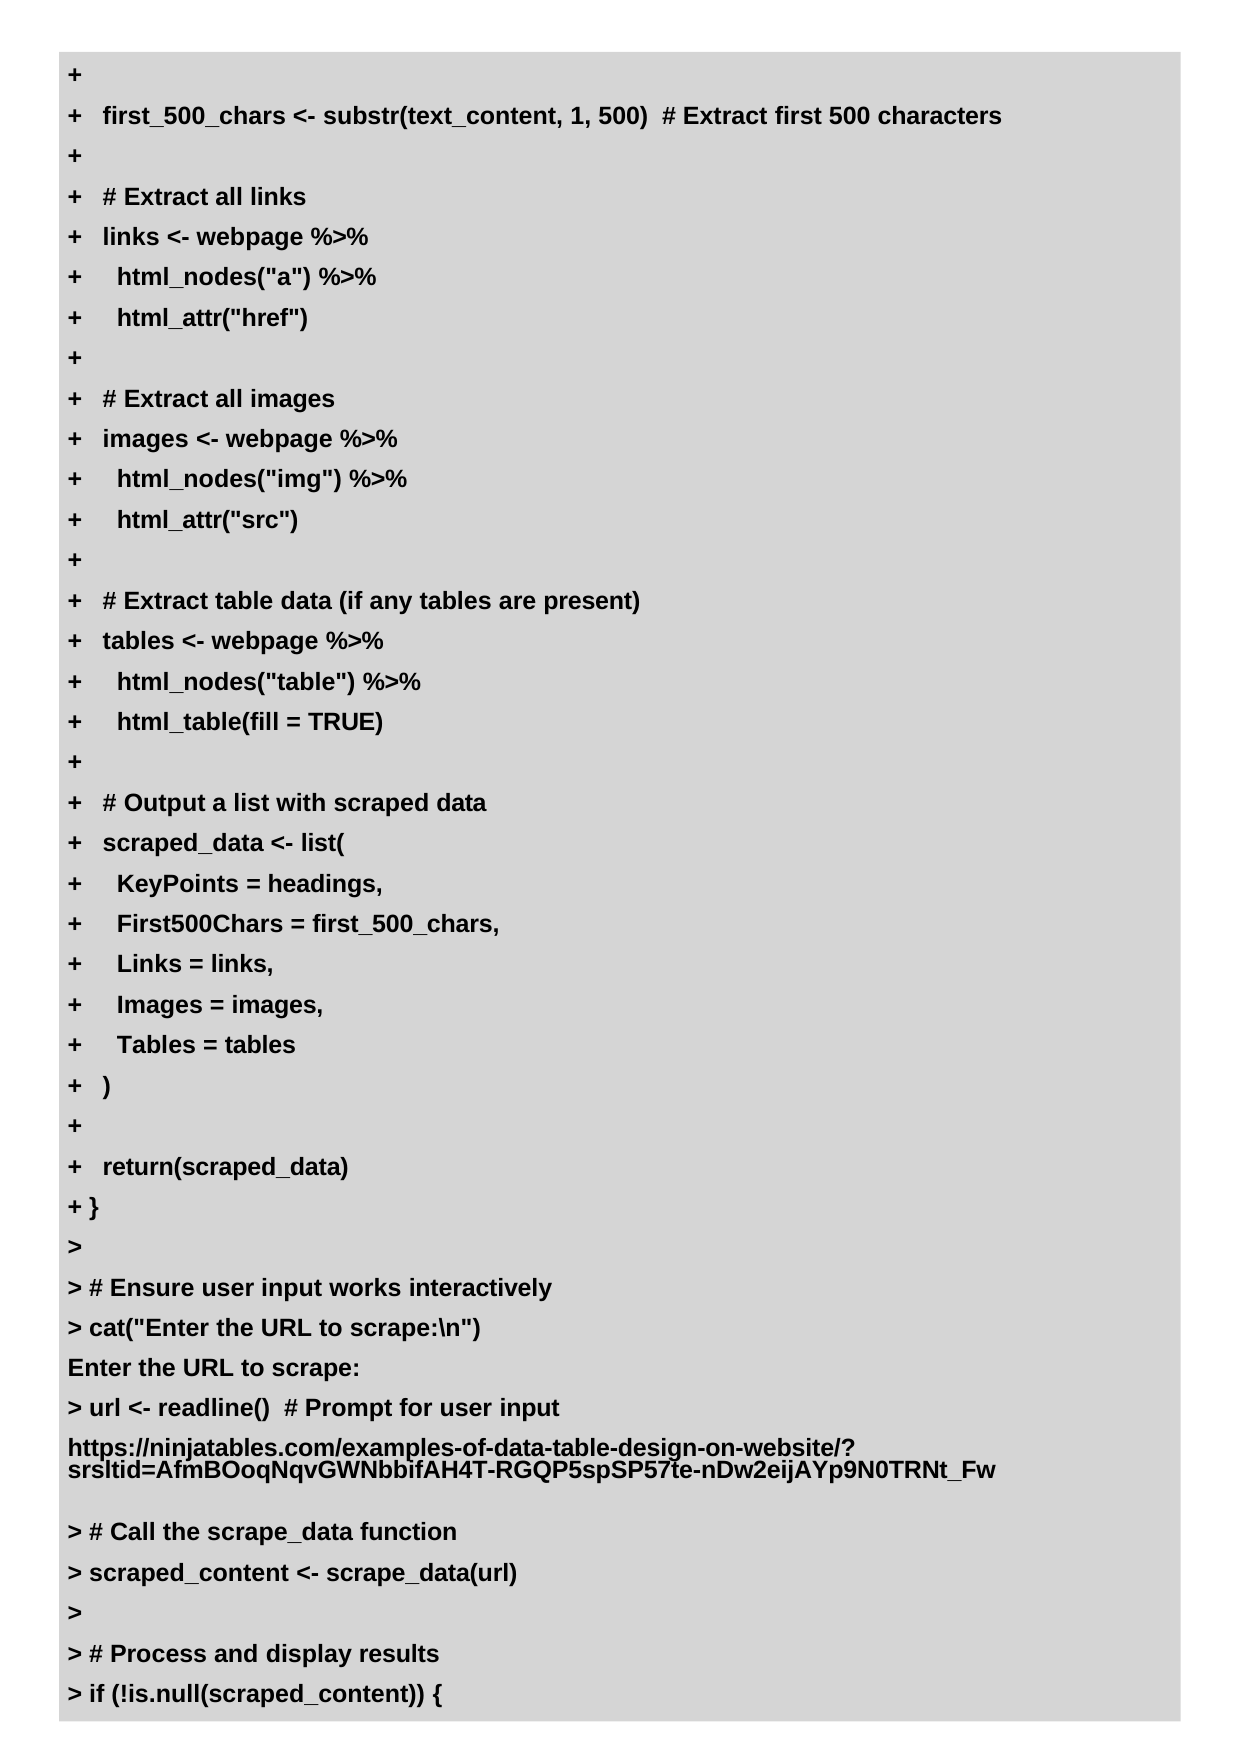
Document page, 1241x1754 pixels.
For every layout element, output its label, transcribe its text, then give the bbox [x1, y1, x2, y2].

text + [67, 141, 1211, 170]
list # Ensure user input works interactively [67, 1273, 1211, 1301]
text + first_500_chars <- substr(text_content, 1, 500) # Extract first 500 characters [67, 101, 1211, 129]
list url <- readline() # Prompt for user input [67, 1393, 1211, 1422]
text + # Output a list with scraped data [67, 788, 1211, 816]
text + tables <- webpage %>% [67, 626, 1211, 655]
text + html_nodes("table") %>% [67, 666, 1211, 695]
text + [67, 545, 1211, 574]
text + html_attr("href") [67, 303, 1211, 331]
text + [67, 60, 1211, 89]
text + KeyPoints = headings, [67, 868, 1211, 897]
text + images <- webpage %>% [67, 424, 1211, 453]
text + # Extract all images [67, 383, 1211, 412]
list if (!is.null(scraped_content)) { [67, 1679, 1211, 1708]
text + # Extract all links [67, 181, 1211, 210]
text + html_nodes("img") %>% [67, 464, 1211, 493]
text + First500Chars = first_500_chars, [67, 909, 1211, 938]
text + [67, 343, 1211, 372]
text + scraped_data <- list( [67, 828, 1211, 857]
text + # Extract table data (if any tables are present) [67, 586, 1211, 614]
text + html_attr("src") [67, 505, 1211, 533]
list cat("Enter the URL to scrape:\n") Enter the URL to scrape: [67, 1313, 481, 1382]
text https://ninjatables.com/examples-of-data-table-design-on-website/? srsltid=AfmBOoqNqvGWNbbifAH4T-RGQP5spSP57te-nDw2eijAYp9N0TRNt_Fw [67, 1438, 1004, 1484]
text + html_table(fill = TRUE) [67, 707, 1211, 736]
text + links <- webpage %>% [67, 222, 1211, 251]
text + ) [67, 1071, 1211, 1099]
text + } [67, 1192, 1211, 1221]
text + Tables = tables [67, 1030, 1211, 1059]
text + [67, 747, 1211, 776]
text + [67, 1111, 1211, 1140]
list # Process and display results [67, 1638, 1211, 1667]
text + Images = images, [67, 990, 1211, 1018]
text + return(scraped_data) [67, 1151, 1211, 1180]
text + Links = links, [67, 949, 1211, 978]
text + html_nodes("a") %>% [67, 262, 1211, 291]
list # Call the scrape_data function [67, 1517, 1211, 1546]
list scraped_content <- scrape_data(url) [67, 1558, 1211, 1586]
